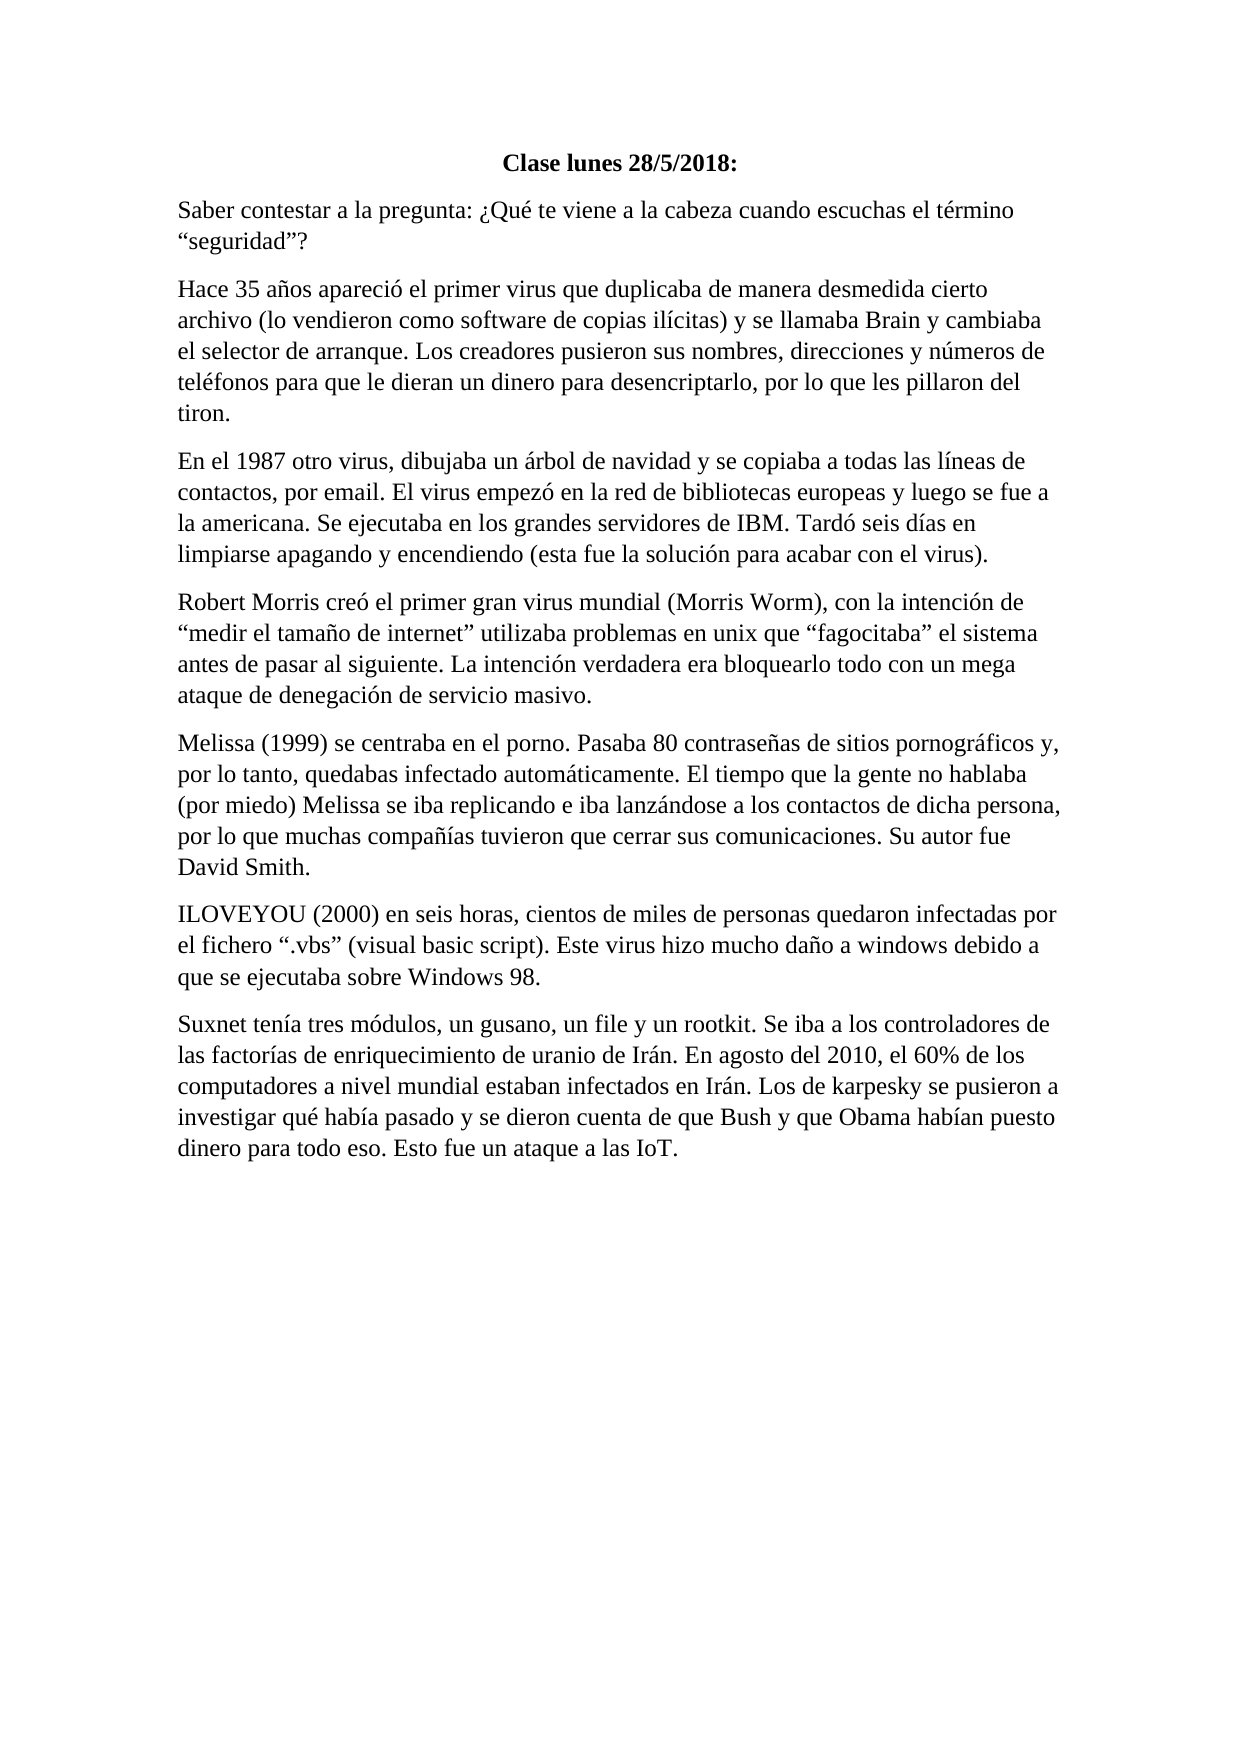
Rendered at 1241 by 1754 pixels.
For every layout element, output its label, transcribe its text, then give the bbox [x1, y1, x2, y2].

text En el 1987 otro virus, dibujaba un árbol de navidad y se copiaba a todas las líneas de contactos, por email. El virus empezó en la red de bibliotecas europeas y luego se fue a la americana. Se ejecutaba en los grandes servidores de IBM. Tardó seis días en limpiarse apagando y encendiendo (esta fue la solución para acabar con el virus). [177, 446, 1063, 568]
text ILOVEYOU (2000) en seis horas, cientos de miles de personas quedaron infectadas por el fichero “.vbs” (visual basic script). Este virus hizo mucho daño a windows debido a que se ejecutaba sobre Windows 98. [177, 899, 1063, 990]
text Clase lunes 28/5/2018: [177, 148, 1063, 176]
text Suxnet tenía tres módulos, un gusano, un file y un rootkit. Se iba a los controladores de las factorías de enriquecimiento de uranio de Irán. En agosto del 2010, el 60% de los computadores a nivel mundial estaban infectados en Irán. Los de karpesky se pusieron a investigar qué había pasado y se dieron cuenta de que Bush y que Obama habían puesto dinero para todo eso. Esto fue un ataque a las IoT. [177, 1009, 1063, 1162]
text Robert Morris creó el primer gran virus mundial (Morris Worm), con la intención de “medir el tamaño de internet” utilizaba problemas en unix que “fagocitaba” el sistema antes de pasar al siguiente. La intención verdadera era bloquearlo todo con un mega ataque de denegación de servicio masivo. [177, 587, 1063, 709]
text Saber contestar a la pregunta: ¿Qué te viene a la cabeza cuando escuchas el término “seguridad”? [177, 195, 1063, 255]
text Hace 35 años apareció el primer virus que duplicaba de manera desmedida cierto archivo (lo vendieron como software de copias ilícitas) y se llamaba Brain y cambiaba el selector de arranque. Los creadores pusieron sus nombres, direcciones y números de teléfonos para que le dieran un dinero para desencriptarlo, por lo que les pillaron del tiron. [177, 274, 1063, 427]
text Melissa (1999) se centraba en el porno. Pasaba 80 contraseñas de sitios pornográficos y, por lo tanto, quedabas infectado automáticamente. El tiempo que la gente no hablaba (por miedo) Melissa se iba replicando e iba lanzándose a los contactos de dicha persona, por lo que muchas compañías tuvieron que cerrar sus comunicaciones. Su autor fue David Smith. [177, 728, 1063, 881]
